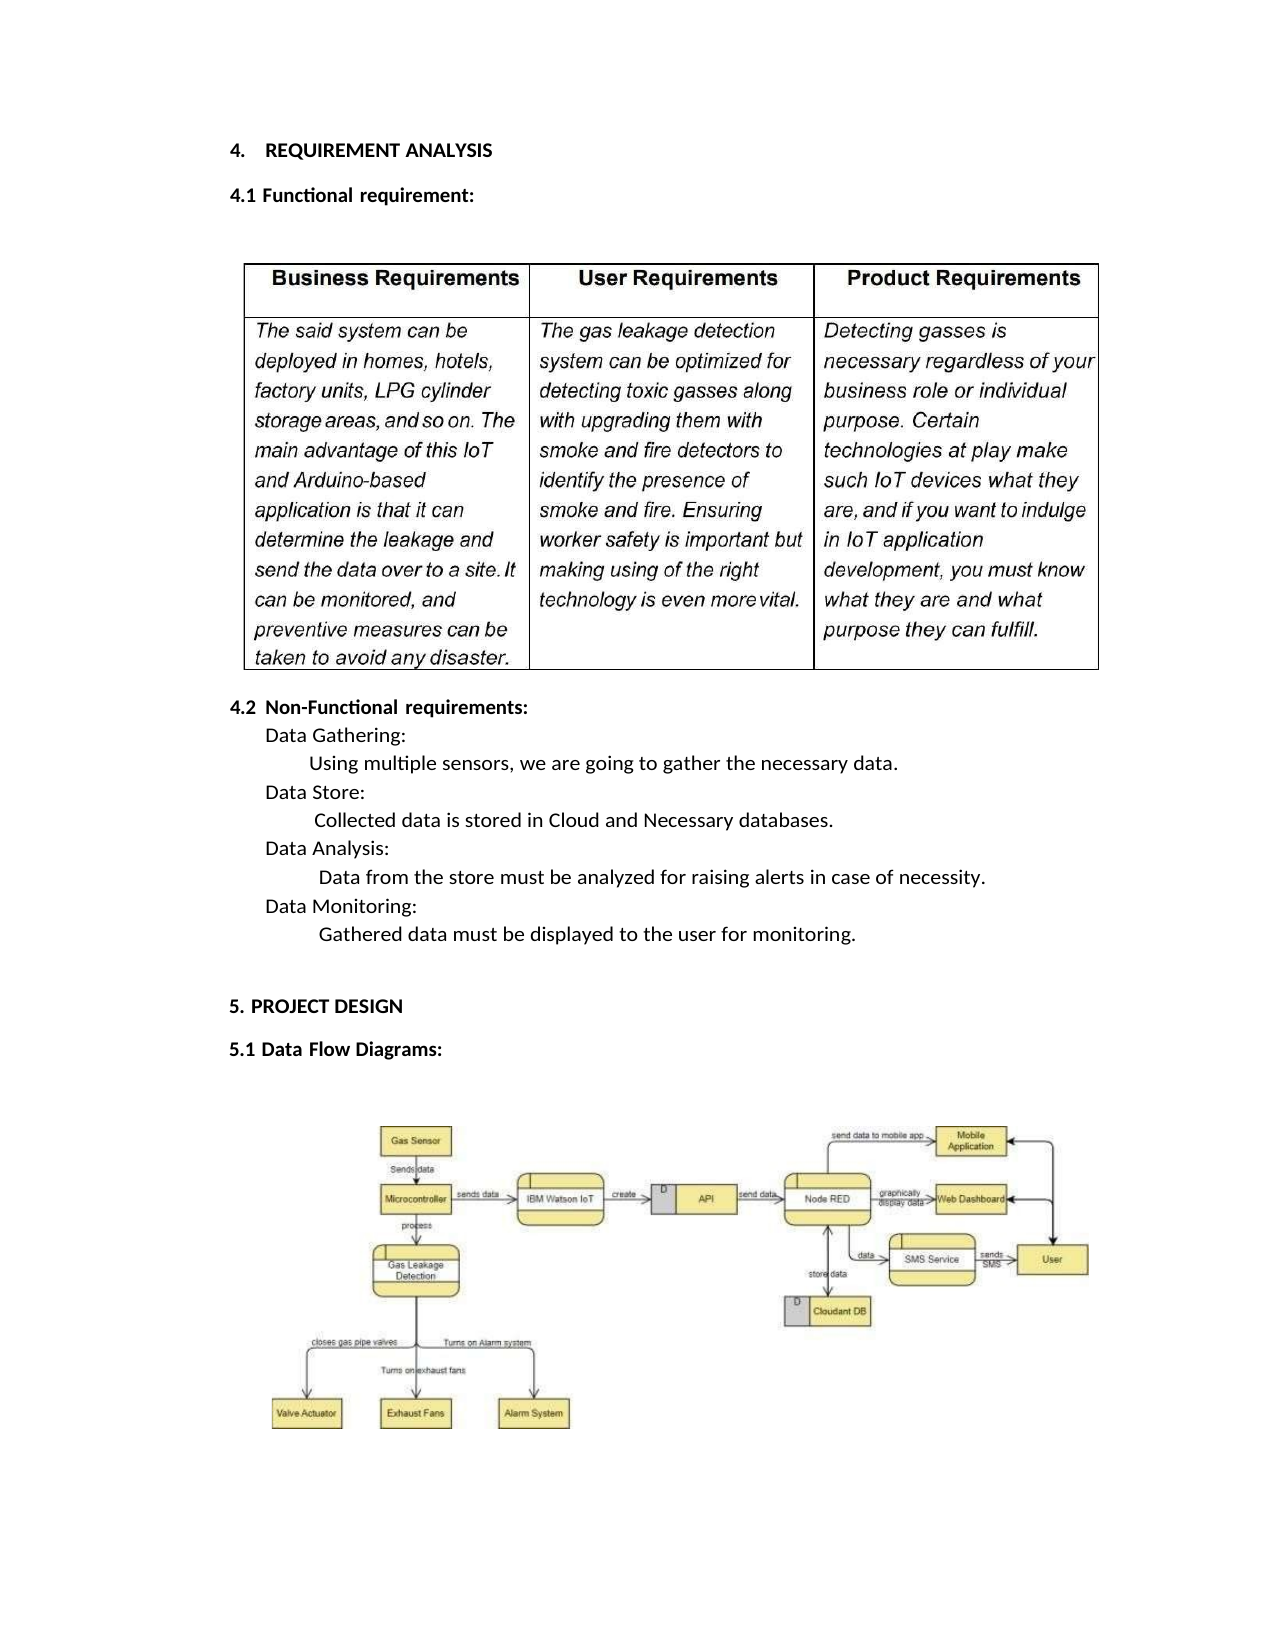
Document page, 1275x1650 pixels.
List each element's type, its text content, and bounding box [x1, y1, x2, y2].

list Data Flow Diagrams: [229, 1036, 1127, 1062]
text Gathered data must be displayed to the user for monitoring. [319, 921, 1127, 946]
text Data Store: [265, 779, 1127, 804]
text Data from the store must be analyzed for raising alerts in case of necessity. [319, 864, 1127, 890]
text Data Gathering: [265, 722, 1127, 747]
text Data Analysis: [265, 835, 1127, 861]
subtitle REQUIREMENT ANALYSIS [230, 138, 1127, 163]
text Using multiple sensors, we are going to gather the necessary data. [309, 750, 1127, 776]
text Collected data is stored in Cloud and Necessary databases. [314, 807, 1127, 832]
subtitle PROJECT DESIGN [229, 993, 1127, 1018]
text Data Monitoring: [265, 893, 1127, 918]
picture [243, 263, 1099, 670]
list Functional requirement: [230, 182, 1127, 207]
subtitle Non-Functional requirements: [230, 694, 1127, 719]
picture [271, 1126, 1089, 1429]
